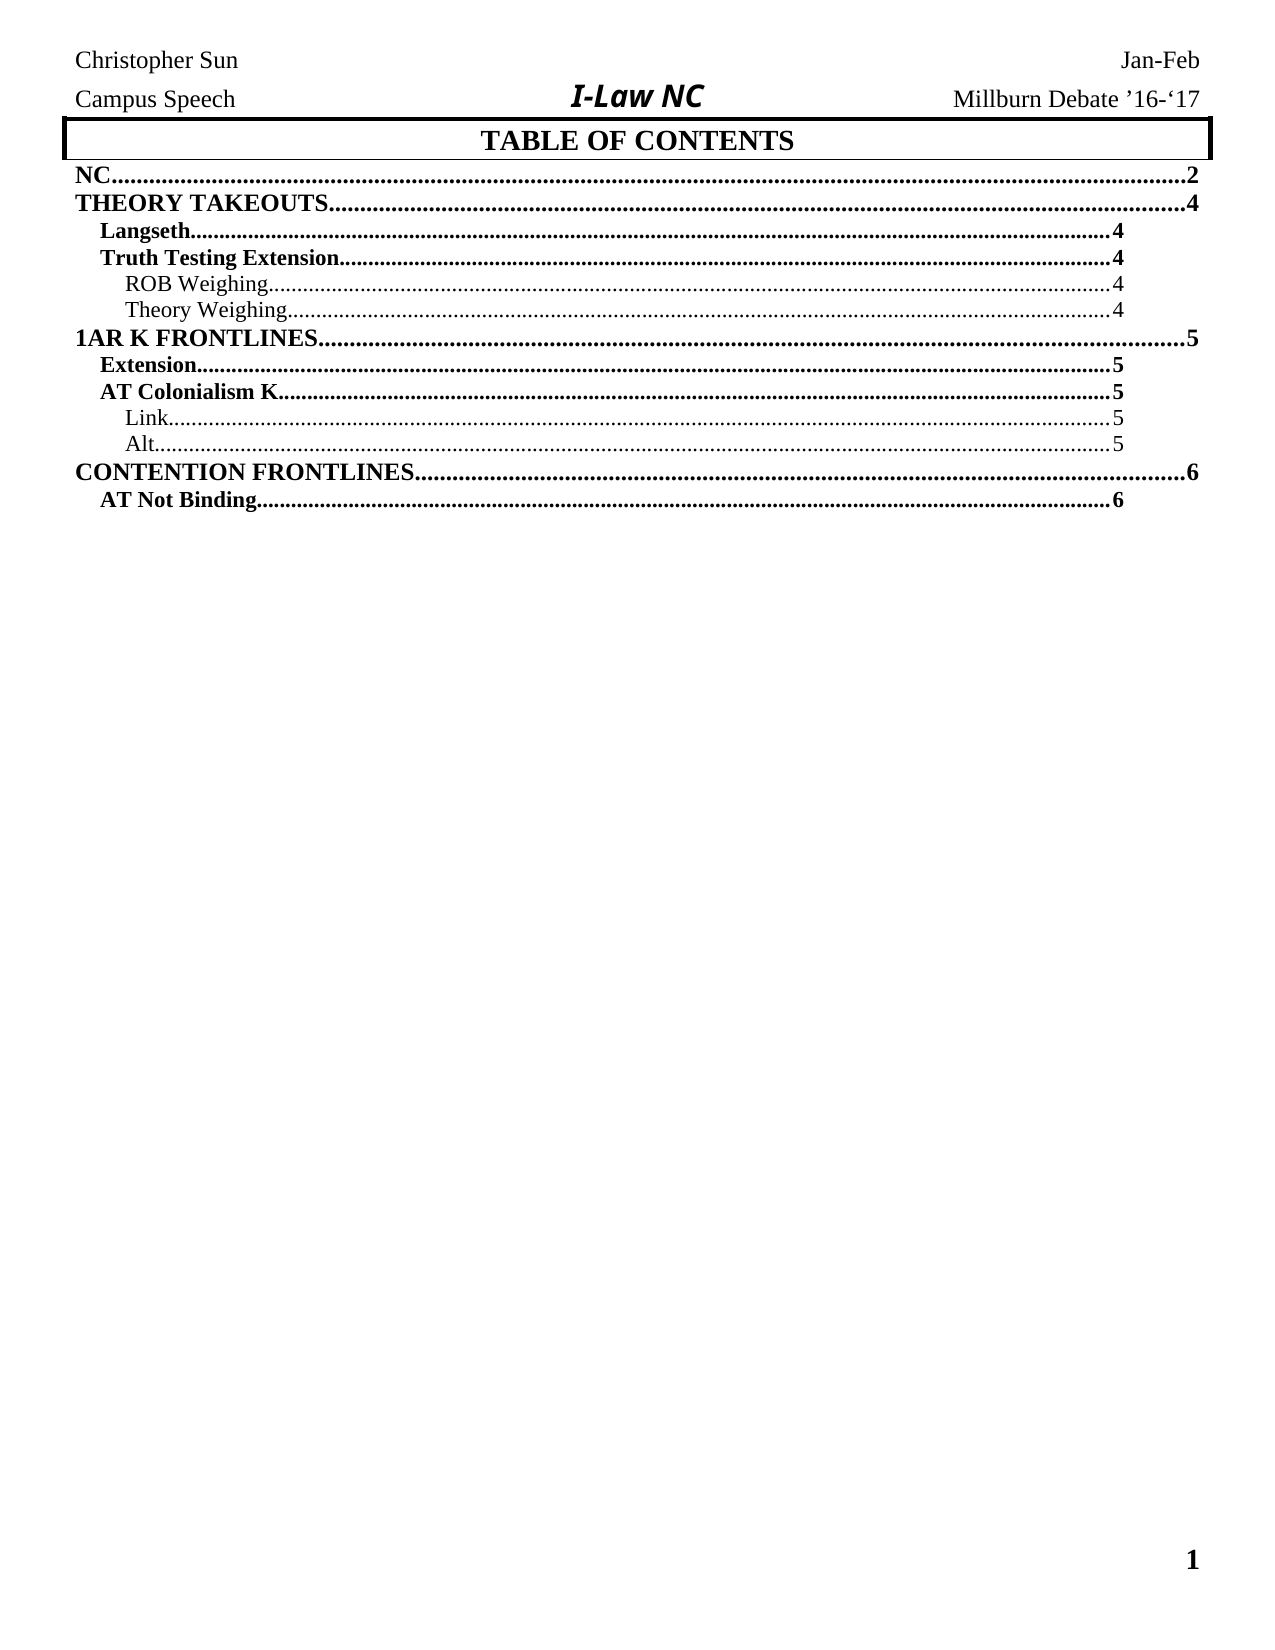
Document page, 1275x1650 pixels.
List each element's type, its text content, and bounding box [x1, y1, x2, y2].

text AT Not Binding 6 [100, 486, 1200, 512]
subtitle Table of Contents [67, 121, 1208, 159]
text ROB Weighing 4 [125, 270, 1200, 296]
text AT Colonialism K 5 [100, 378, 1200, 404]
text Contention Frontlines 6 [75, 457, 1200, 486]
text Theory Takeouts 4 [75, 188, 1200, 217]
text Langseth 4 [100, 217, 1200, 244]
text NC 2 [75, 160, 1200, 188]
text 1AR K Frontlines 5 [75, 323, 1200, 351]
text Theory Weighing 4 [125, 296, 1200, 323]
text Truth Testing Extension 4 [100, 244, 1200, 270]
text Extension 5 [100, 351, 1200, 378]
text Alt 5 [125, 431, 1200, 457]
text Link 5 [125, 404, 1200, 431]
